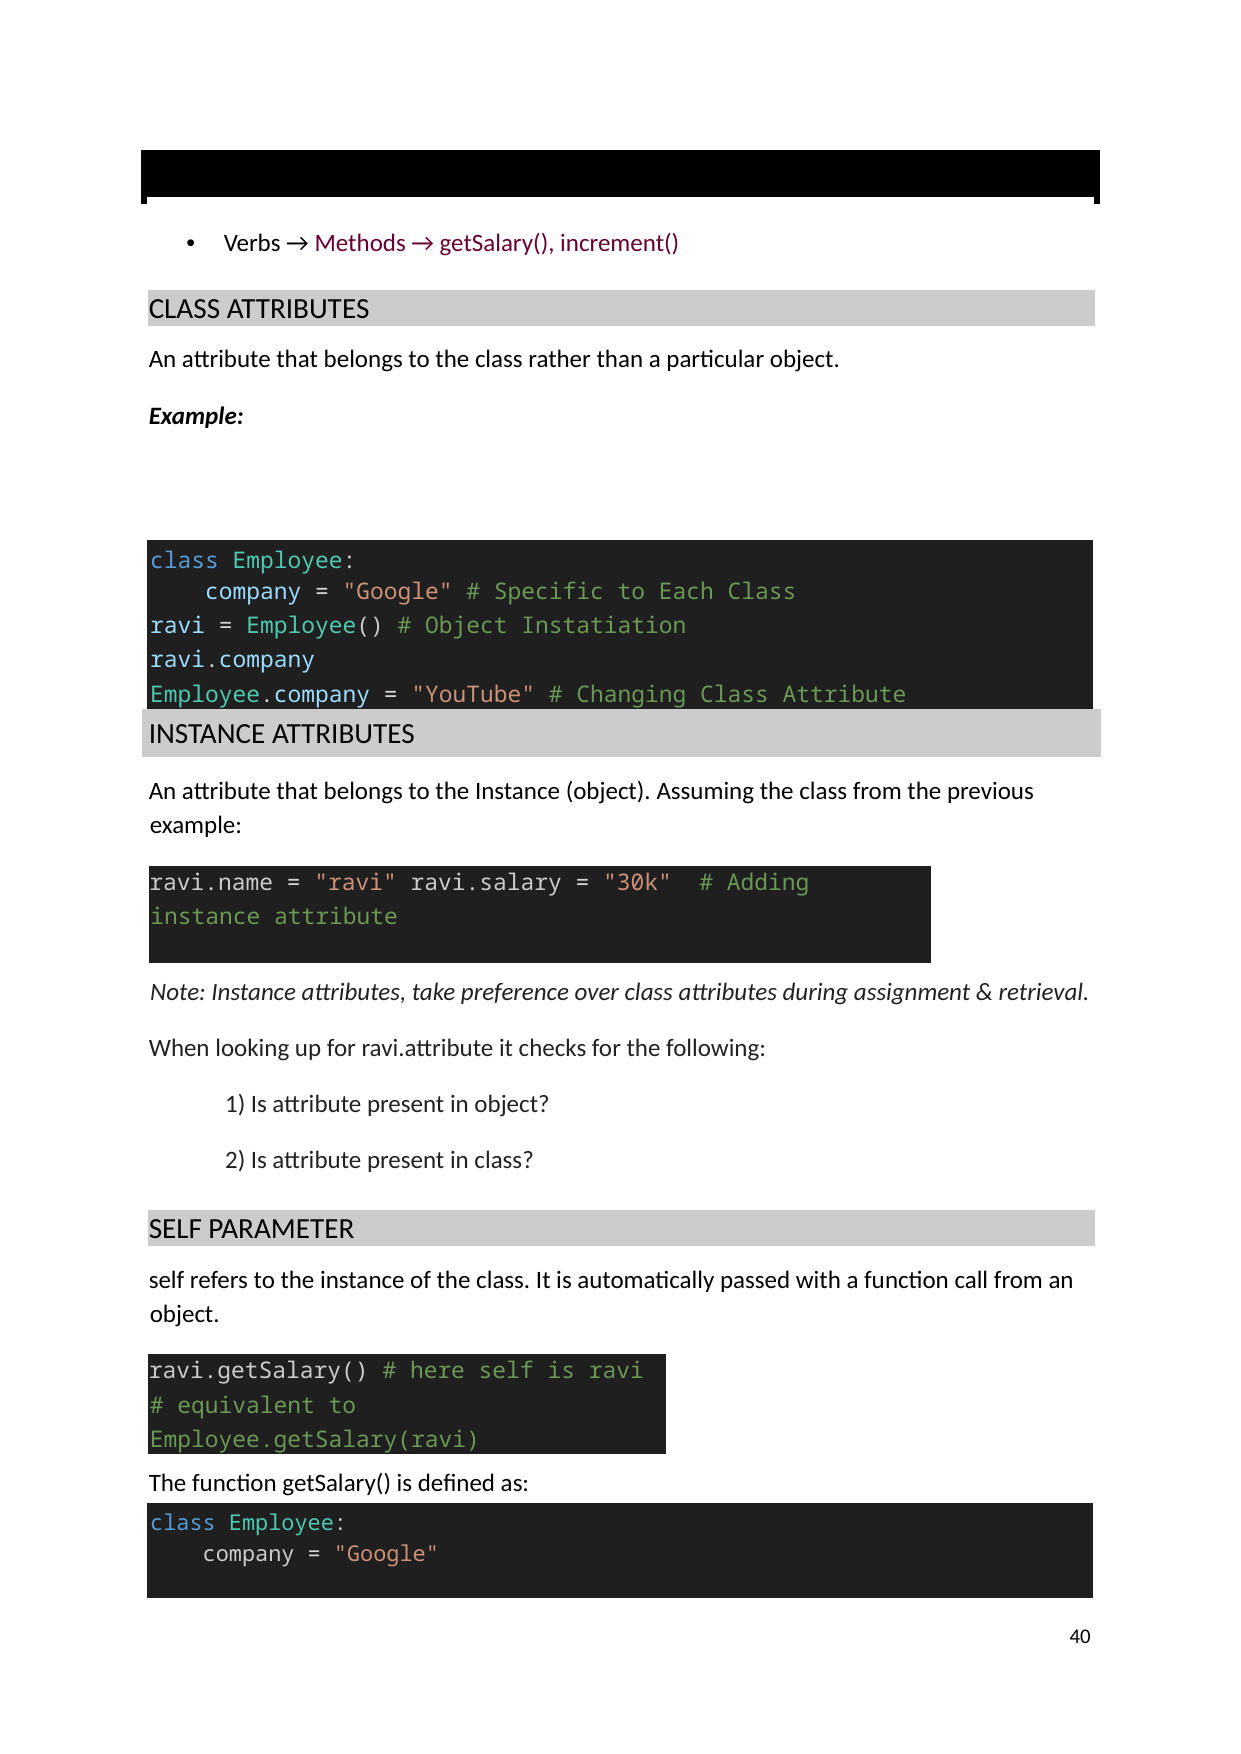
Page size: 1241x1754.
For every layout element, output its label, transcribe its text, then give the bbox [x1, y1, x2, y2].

list Is attribute present in class? [225, 1144, 1095, 1174]
subtitle INSTANCE ATTRIBUTES [149, 715, 1095, 751]
text An attribute that belongs to the class rather than a particular object. [148, 344, 1095, 374]
text When looking up for ravi.attribute it checks for the following: [148, 1032, 1095, 1063]
text ravi.name = "ravi" ravi.salary = "30k" # Adding instance attribute [149, 866, 931, 931]
text An attribute that belongs to the Instance (object). Assuming the class from the previous example: [148, 775, 1095, 840]
text Example: [148, 400, 1095, 430]
subtitle CLASS ATTRIBUTES [148, 290, 1095, 326]
table_header class Employee: company = "Google" # Specific to Each Class ravi = Employee() # Object Instatiation ravi.company Employee.company = "YouTube" # Changing Class Attribute [147, 540, 1093, 709]
subtitle SELF PARAMETER [148, 1210, 1095, 1246]
text self refers to the instance of the class. It is automatically passed with a function call from an object. [148, 1264, 1095, 1329]
text ravi.getSalary() # here self is ravi # equivalent to Employee.getSalary(ravi) [148, 1354, 666, 1454]
text Note: Instance attributes, take preference over class attributes during assignment & retrieval. [150, 976, 1095, 1007]
list Is attribute present in object? [225, 1088, 1095, 1118]
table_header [147, 1503, 1093, 1598]
list Verbs → Methods → getSalary(), increment() [186, 227, 1095, 257]
text The function getSalary() is defined as: [148, 1467, 1095, 1498]
